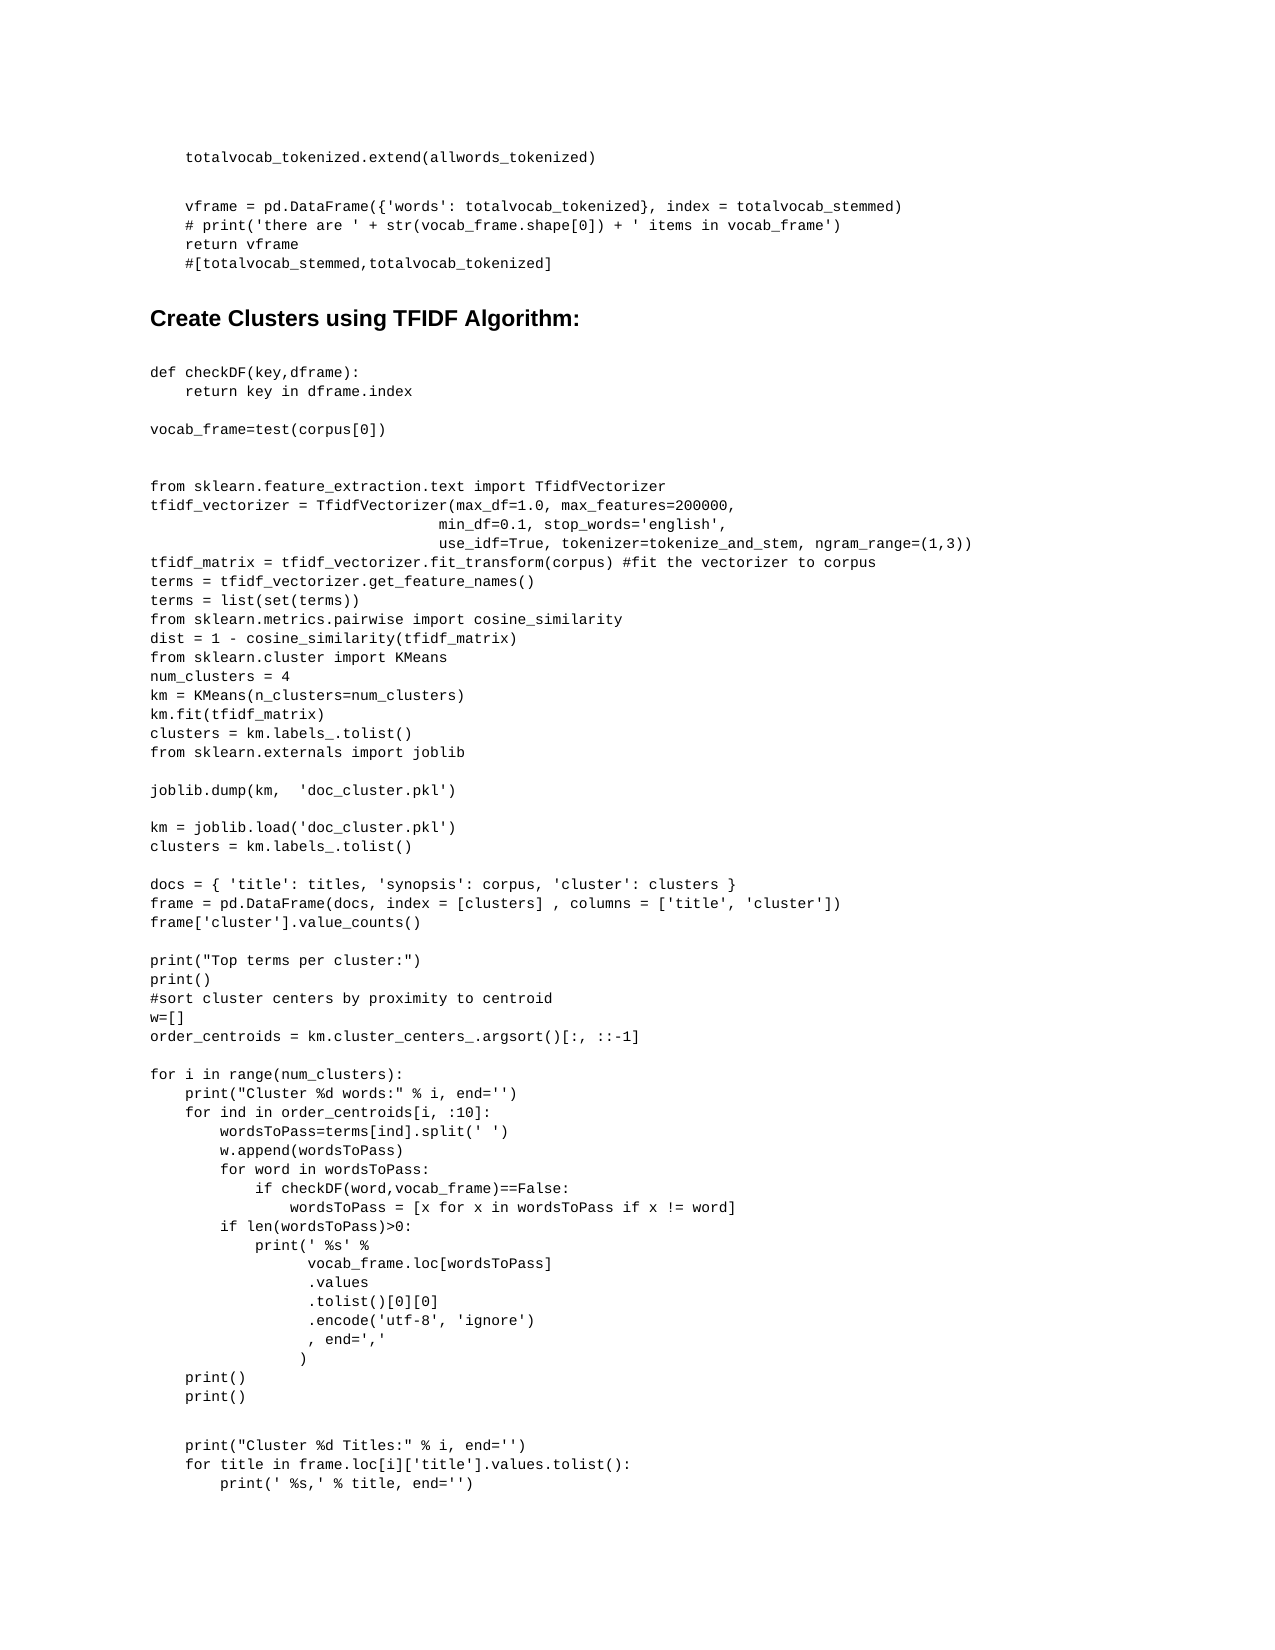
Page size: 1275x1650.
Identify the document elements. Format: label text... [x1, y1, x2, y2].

text km = KMeans(n_clusters=num_clusters) [150, 688, 1125, 704]
text print("Cluster %d Titles:" % i, end='') [150, 1438, 1125, 1455]
text joblib.dump(km, 'doc_cluster.pkl') [150, 783, 1125, 799]
text wordsToPass=terms[ind].split(' ') [150, 1124, 1125, 1141]
text if checkDF(word,vocab_frame)==False: [150, 1181, 1125, 1197]
text print() [150, 1389, 1125, 1406]
text from sklearn.feature_extraction.text import TfidfVectorizer [150, 479, 1125, 496]
text from sklearn.cluster import KMeans [150, 650, 1125, 667]
text num_clusters = 4 [150, 669, 1125, 686]
text #sort cluster centers by proximity to centroid [150, 991, 1125, 1008]
text return vframe [150, 237, 1125, 254]
text for word in wordsToPass: [150, 1162, 1125, 1178]
text frame['cluster'].value_counts() [150, 915, 1125, 932]
text vframe = pd.DataFrame({'words': totalvocab_tokenized}, index = totalvocab_stemmed) [150, 199, 1125, 216]
text vocab_frame=test(corpus[0]) [150, 422, 1125, 439]
text print(' %s,' % title, end='') [150, 1476, 1125, 1493]
text terms = list(set(terms)) [150, 593, 1125, 610]
text dist = 1 - cosine_similarity(tfidf_matrix) [150, 631, 1125, 648]
text , end=',' [150, 1332, 1125, 1349]
text ) [150, 1351, 1125, 1368]
text return key in dframe.index [150, 384, 1125, 401]
text for i in range(num_clusters): [150, 1067, 1125, 1084]
text tfidf_matrix = tfidf_vectorizer.fit_transform(corpus) #fit the vectorizer to corpus [150, 555, 1125, 572]
text wordsToPass = [x for x in wordsToPass if x != word] [150, 1200, 1125, 1216]
text tfidf_vectorizer = TfidfVectorizer(max_df=1.0, max_features=200000, [150, 498, 1125, 515]
text for ind in order_centroids[i, :10]: [150, 1105, 1125, 1122]
text vocab_frame.loc[wordsToPass] [150, 1257, 1125, 1273]
text print() [150, 972, 1125, 989]
text print("Cluster %d words:" % i, end='') [150, 1086, 1125, 1103]
text order_centroids = km.cluster_centers_.argsort()[:, ::-1] [150, 1029, 1125, 1046]
text w.append(wordsToPass) [150, 1143, 1125, 1159]
text totalvocab_tokenized.extend(allwords_tokenized) [150, 150, 1125, 167]
text km.fit(tfidf_matrix) [150, 707, 1125, 723]
text w=[] [150, 1010, 1125, 1027]
text km = joblib.load('doc_cluster.pkl') [150, 821, 1125, 837]
text from sklearn.metrics.pairwise import cosine_similarity [150, 612, 1125, 629]
text if len(wordsToPass)>0: [150, 1219, 1125, 1235]
text frame = pd.DataFrame(docs, index = [clusters] , columns = ['title', 'cluster']) [150, 896, 1125, 913]
text .tolist()[0][0] [150, 1294, 1125, 1311]
text .values [150, 1276, 1125, 1292]
text for title in frame.loc[i]['title'].values.tolist(): [150, 1457, 1125, 1474]
text print(' %s' % [150, 1238, 1125, 1254]
text #[totalvocab_stemmed,totalvocab_tokenized] [150, 256, 1125, 273]
text Create Clusters using TFIDF Algorithm: [150, 305, 1125, 332]
text min_df=0.1, stop_words='english', [150, 517, 1125, 534]
text clusters = km.labels_.tolist() [150, 839, 1125, 856]
text terms = tfidf_vectorizer.get_feature_names() [150, 574, 1125, 591]
text use_idf=True, tokenizer=tokenize_and_stem, ngram_range=(1,3)) [150, 536, 1125, 553]
text from sklearn.externals import joblib [150, 745, 1125, 761]
text .encode('utf-8', 'ignore') [150, 1313, 1125, 1330]
text def checkDF(key,dframe): [150, 366, 1125, 382]
text docs = { 'title': titles, 'synopsis': corpus, 'cluster': clusters } [150, 877, 1125, 894]
text print("Top terms per cluster:") [150, 953, 1125, 970]
text clusters = km.labels_.tolist() [150, 726, 1125, 742]
text # print('there are ' + str(vocab_frame.shape[0]) + ' items in vocab_frame') [150, 218, 1125, 235]
text print() [150, 1370, 1125, 1387]
